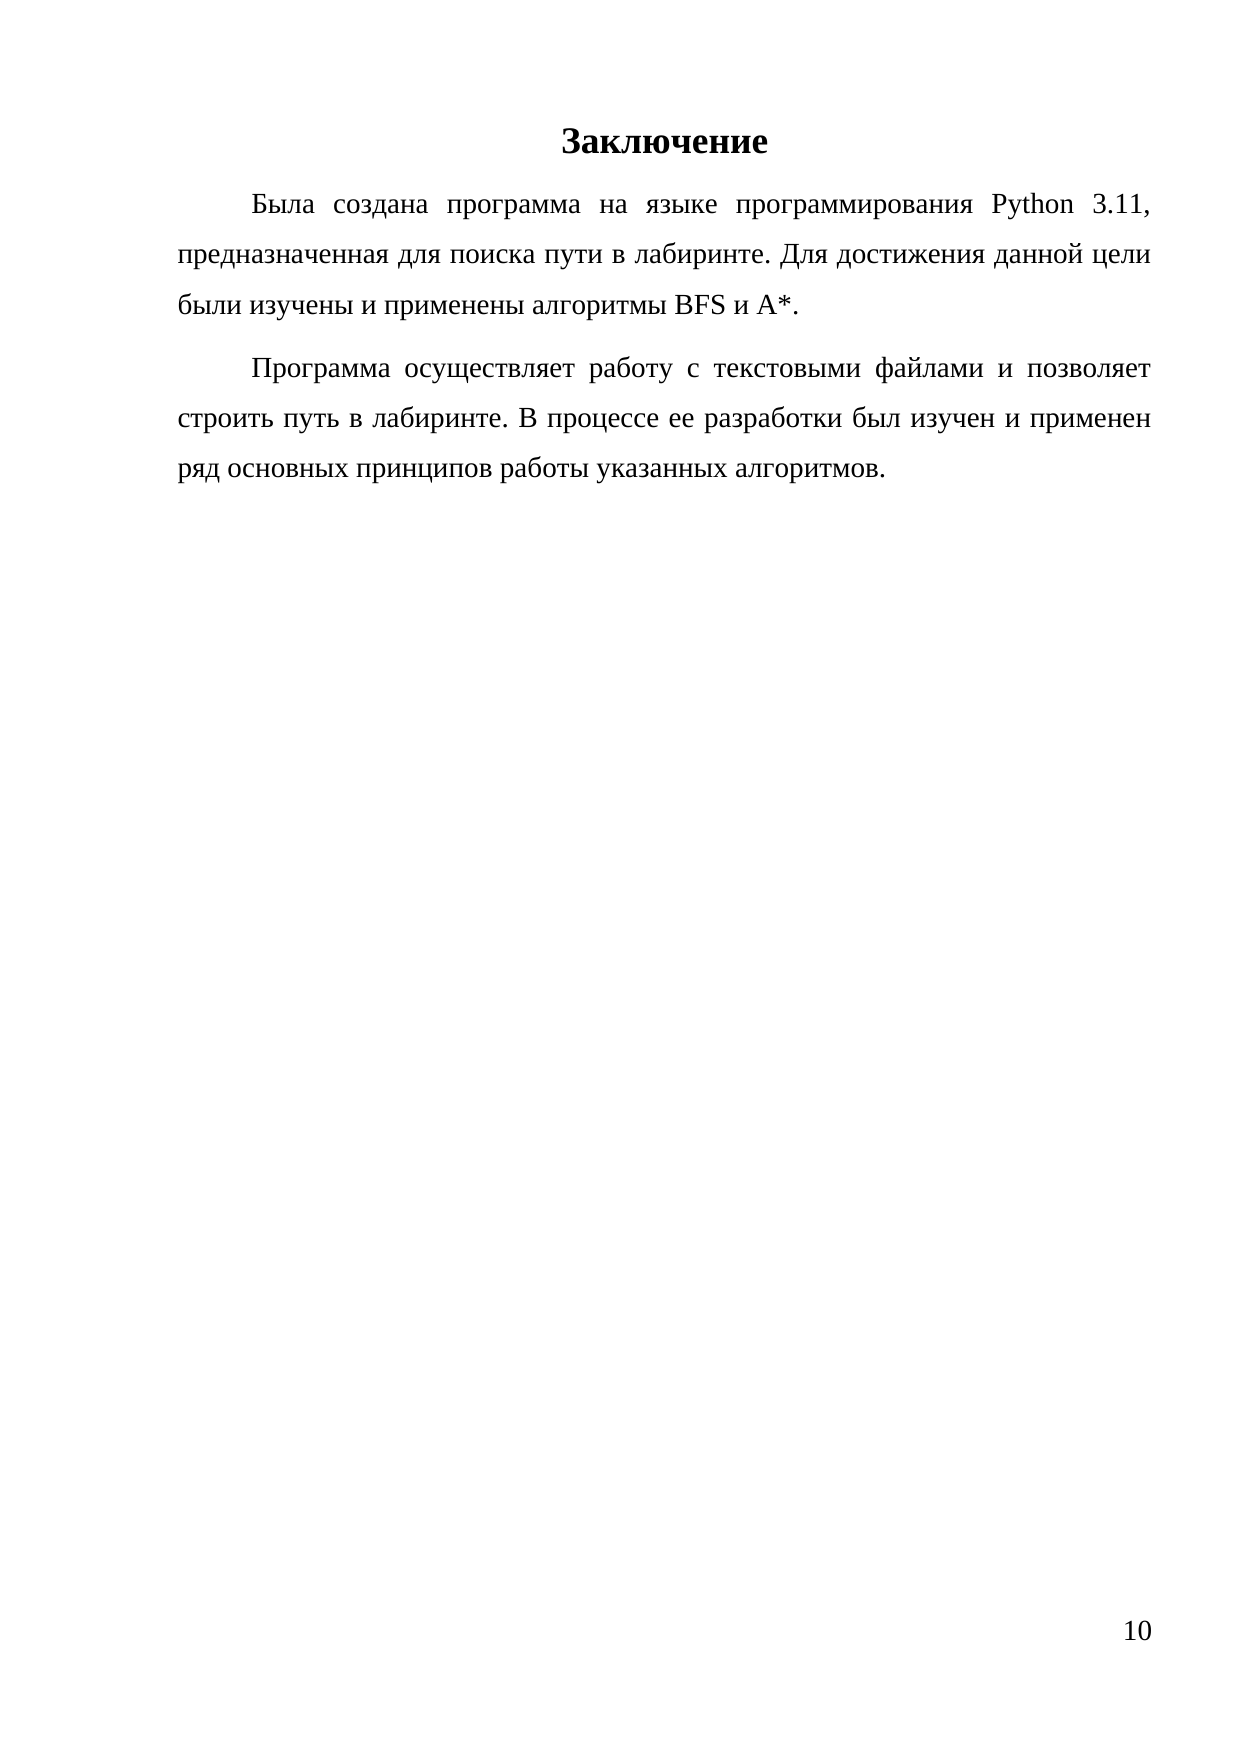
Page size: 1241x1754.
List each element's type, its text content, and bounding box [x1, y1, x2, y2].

subtitle Заключение [177, 118, 1152, 161]
text Программа осуществляет работу с текстовыми файлами и позволяет строить путь в лабиринте. В процессе ее разработки был изучен и применен ряд основных принципов работы указанных алгоритмов. [177, 350, 1152, 484]
text Была создана программа на языке программирования Python 3.11, предназначенная для поиска пути в лабиринте. Для достижения данной цели были изучены и применены алгоритмы BFS и A*. [177, 186, 1152, 320]
